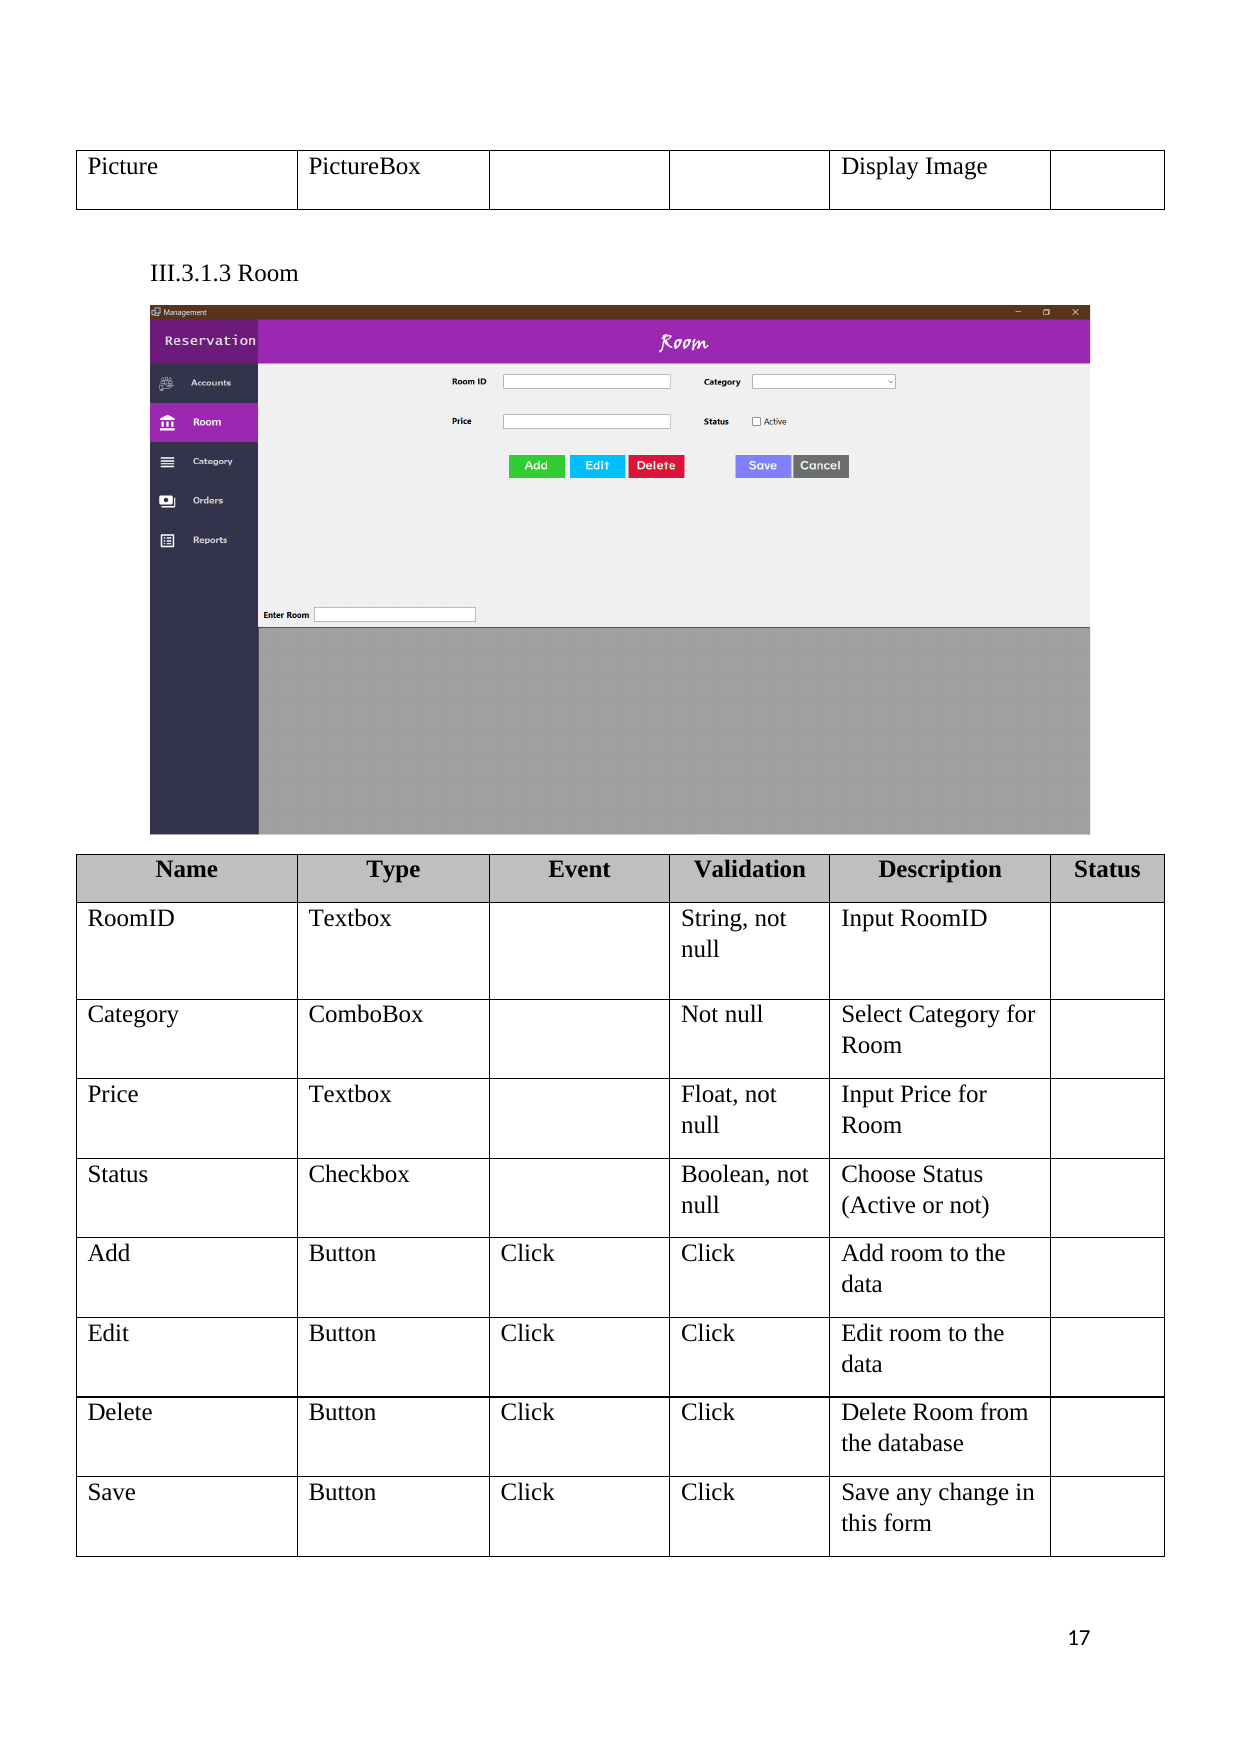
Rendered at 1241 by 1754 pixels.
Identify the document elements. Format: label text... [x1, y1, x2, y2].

table_cell Click [490, 1318, 669, 1396]
table_cell Textbox [298, 1079, 489, 1158]
table_cell [490, 1159, 669, 1237]
table_cell Picture [77, 151, 297, 209]
table_cell Click [490, 1398, 669, 1476]
table_cell RoomID [77, 903, 297, 998]
table_header Description [830, 855, 1050, 902]
table_header Name [77, 855, 297, 902]
table_cell Delete [77, 1398, 297, 1476]
table_header Event [490, 855, 669, 902]
table_cell [1051, 1000, 1164, 1078]
table_cell [490, 151, 669, 209]
table_cell Display Image [830, 151, 1050, 209]
text III.3.1.3 Room [150, 258, 1090, 287]
table_cell Button [298, 1398, 489, 1476]
table_cell Click [490, 1477, 669, 1556]
table_cell [1051, 1079, 1164, 1158]
table_cell PictureBox [298, 151, 489, 209]
table_cell Button [298, 1477, 489, 1556]
table_header Validation [670, 855, 829, 902]
table_cell Checkbox [298, 1159, 489, 1237]
table_cell Delete Room from the database [830, 1398, 1050, 1476]
table_cell Category [77, 1000, 297, 1078]
table_cell [1051, 1238, 1164, 1317]
table_cell Status [77, 1159, 297, 1237]
table_cell Button [298, 1318, 489, 1396]
table_cell Input RoomID [830, 903, 1050, 998]
table_cell Click [490, 1238, 669, 1317]
table_cell Edit [77, 1318, 297, 1396]
table_cell [1051, 151, 1164, 209]
table_cell Select Category for Room [830, 1000, 1050, 1078]
table_cell Click [670, 1238, 829, 1317]
table_cell Click [670, 1318, 829, 1396]
table_cell Click [670, 1477, 829, 1556]
table_cell Save [77, 1477, 297, 1556]
table_cell Edit room to the data [830, 1318, 1050, 1396]
table_header Type [298, 855, 489, 902]
table_cell [1051, 1159, 1164, 1237]
table_cell [1051, 1318, 1164, 1396]
table_cell Not null [670, 1000, 829, 1078]
table_cell Textbox [298, 903, 489, 998]
table_cell Button [298, 1238, 489, 1317]
table_cell [1051, 1477, 1164, 1556]
table_cell Price [77, 1079, 297, 1158]
table_cell [490, 1079, 669, 1158]
table_cell ComboBox [298, 1000, 489, 1078]
table_cell Save any change in this form [830, 1477, 1050, 1556]
table_cell [490, 1000, 669, 1078]
table_cell Boolean, not null [670, 1159, 829, 1237]
table_header Status [1051, 855, 1164, 902]
table_cell [1051, 1398, 1164, 1476]
table_cell String, not null [670, 903, 829, 998]
table_cell [1051, 903, 1164, 998]
table_cell Float, not null [670, 1079, 829, 1158]
table_cell Add room to the data [830, 1238, 1050, 1317]
table_cell Add [77, 1238, 297, 1317]
picture [150, 305, 1091, 835]
table_cell [670, 151, 829, 209]
table_cell Click [670, 1398, 829, 1476]
table_cell Choose Status (Active or not) [830, 1159, 1050, 1237]
table_cell Input Price for Room [830, 1079, 1050, 1158]
table_cell [490, 903, 669, 998]
